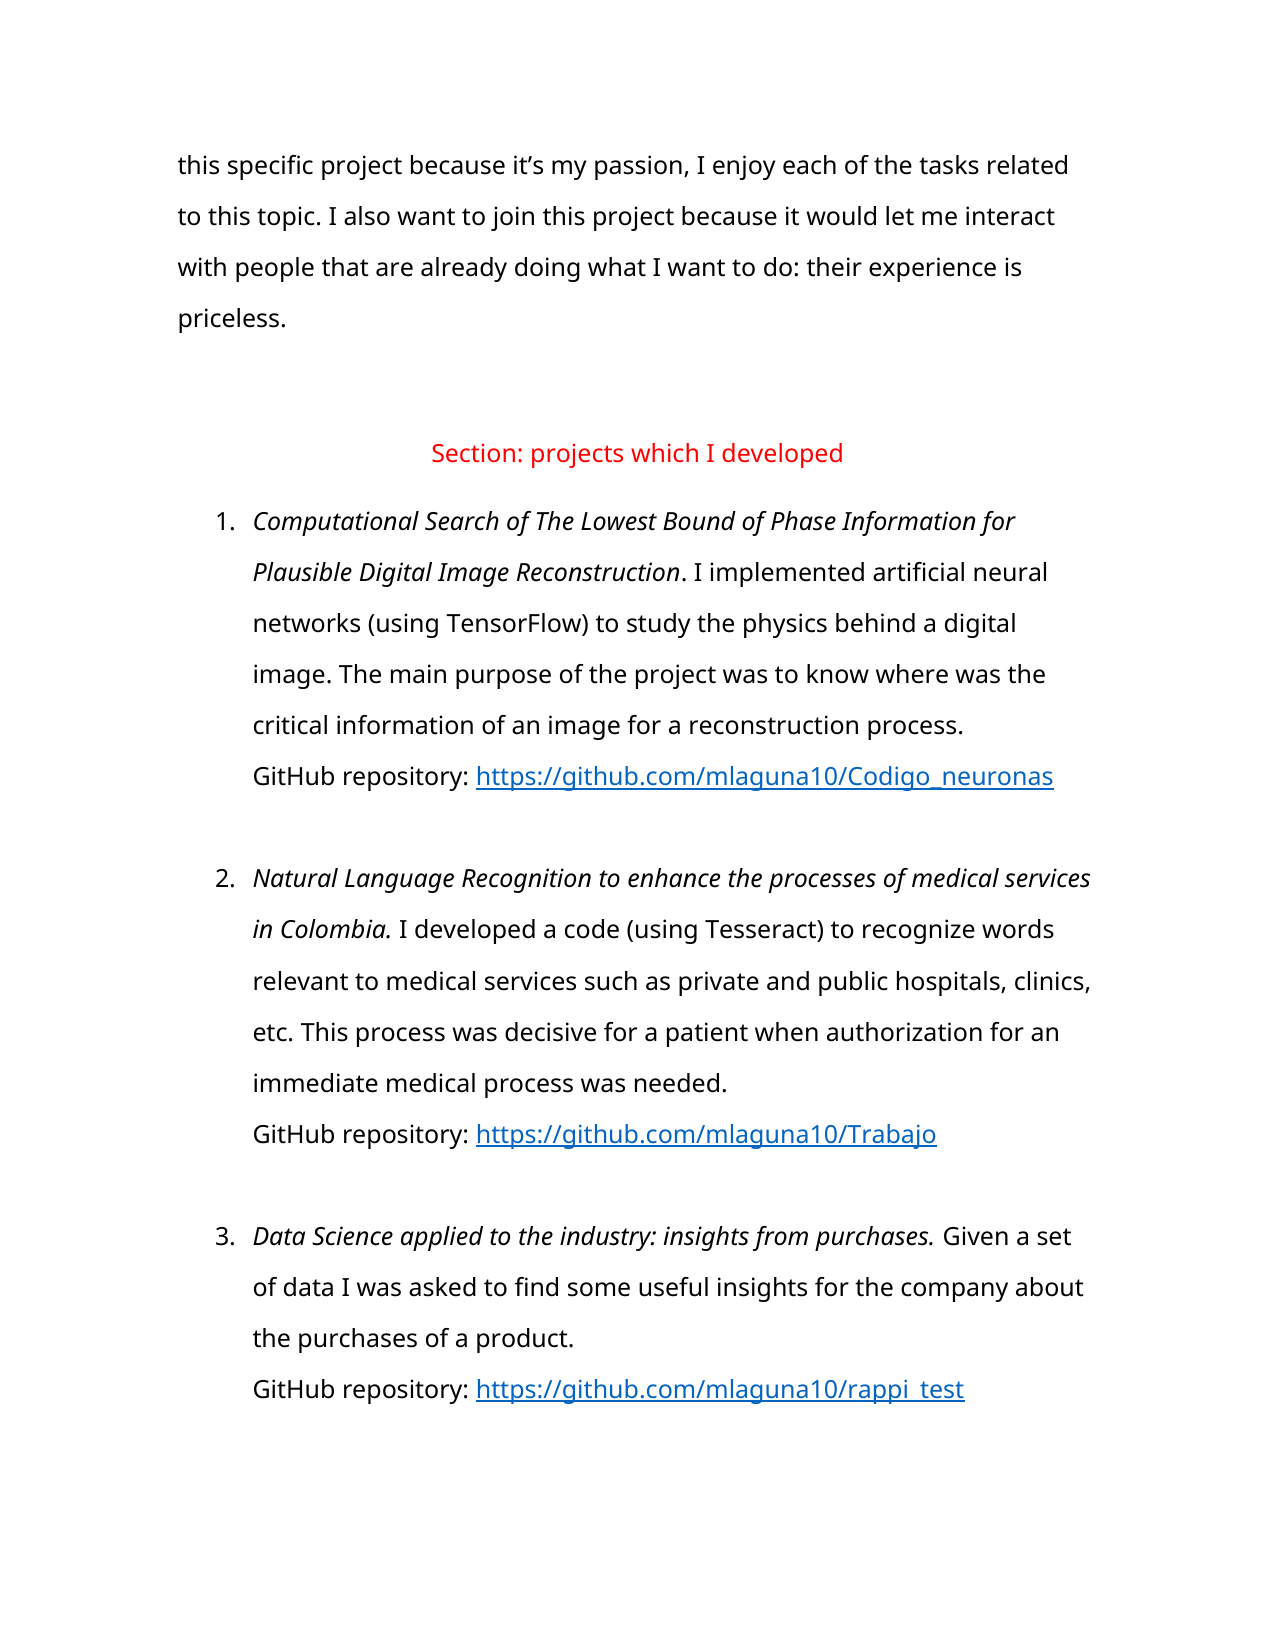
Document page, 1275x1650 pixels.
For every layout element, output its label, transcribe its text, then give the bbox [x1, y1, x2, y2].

list GitHub repository: https://github.com/mlaguna10/Trabajo [252, 1116, 1098, 1150]
list GitHub repository: https://github.com/mlaguna10/Codigo_neuronas [252, 759, 1098, 793]
list Data Science applied to the industry: insights from purchases. Given a set of data I was asked to find some useful insights for the company about the purchases of a product. [215, 1218, 1098, 1354]
list Natural Language Recognition to enhance the processes of medical services in Colombia. I developed a code (using Tesseract) to recognize words relevant to medical services such as private and public hospitals, clinics, etc. This process was decisive for a patient when authorization for an immediate medical process was needed. [215, 861, 1098, 1099]
list Computational Search of The Lowest Bound of Phase Information for Plausible Digital Image Reconstruction. I implemented artificial neural networks (using TensorFlow) to study the physics behind a digital image. The main purpose of the project was to know where was the critical information of an image for a reconstruction process. [215, 504, 1098, 742]
list GitHub repository: https://github.com/mlaguna10/rappi_test [252, 1372, 1098, 1406]
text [177, 148, 1098, 335]
text Section: projects which I developed [177, 436, 1098, 470]
